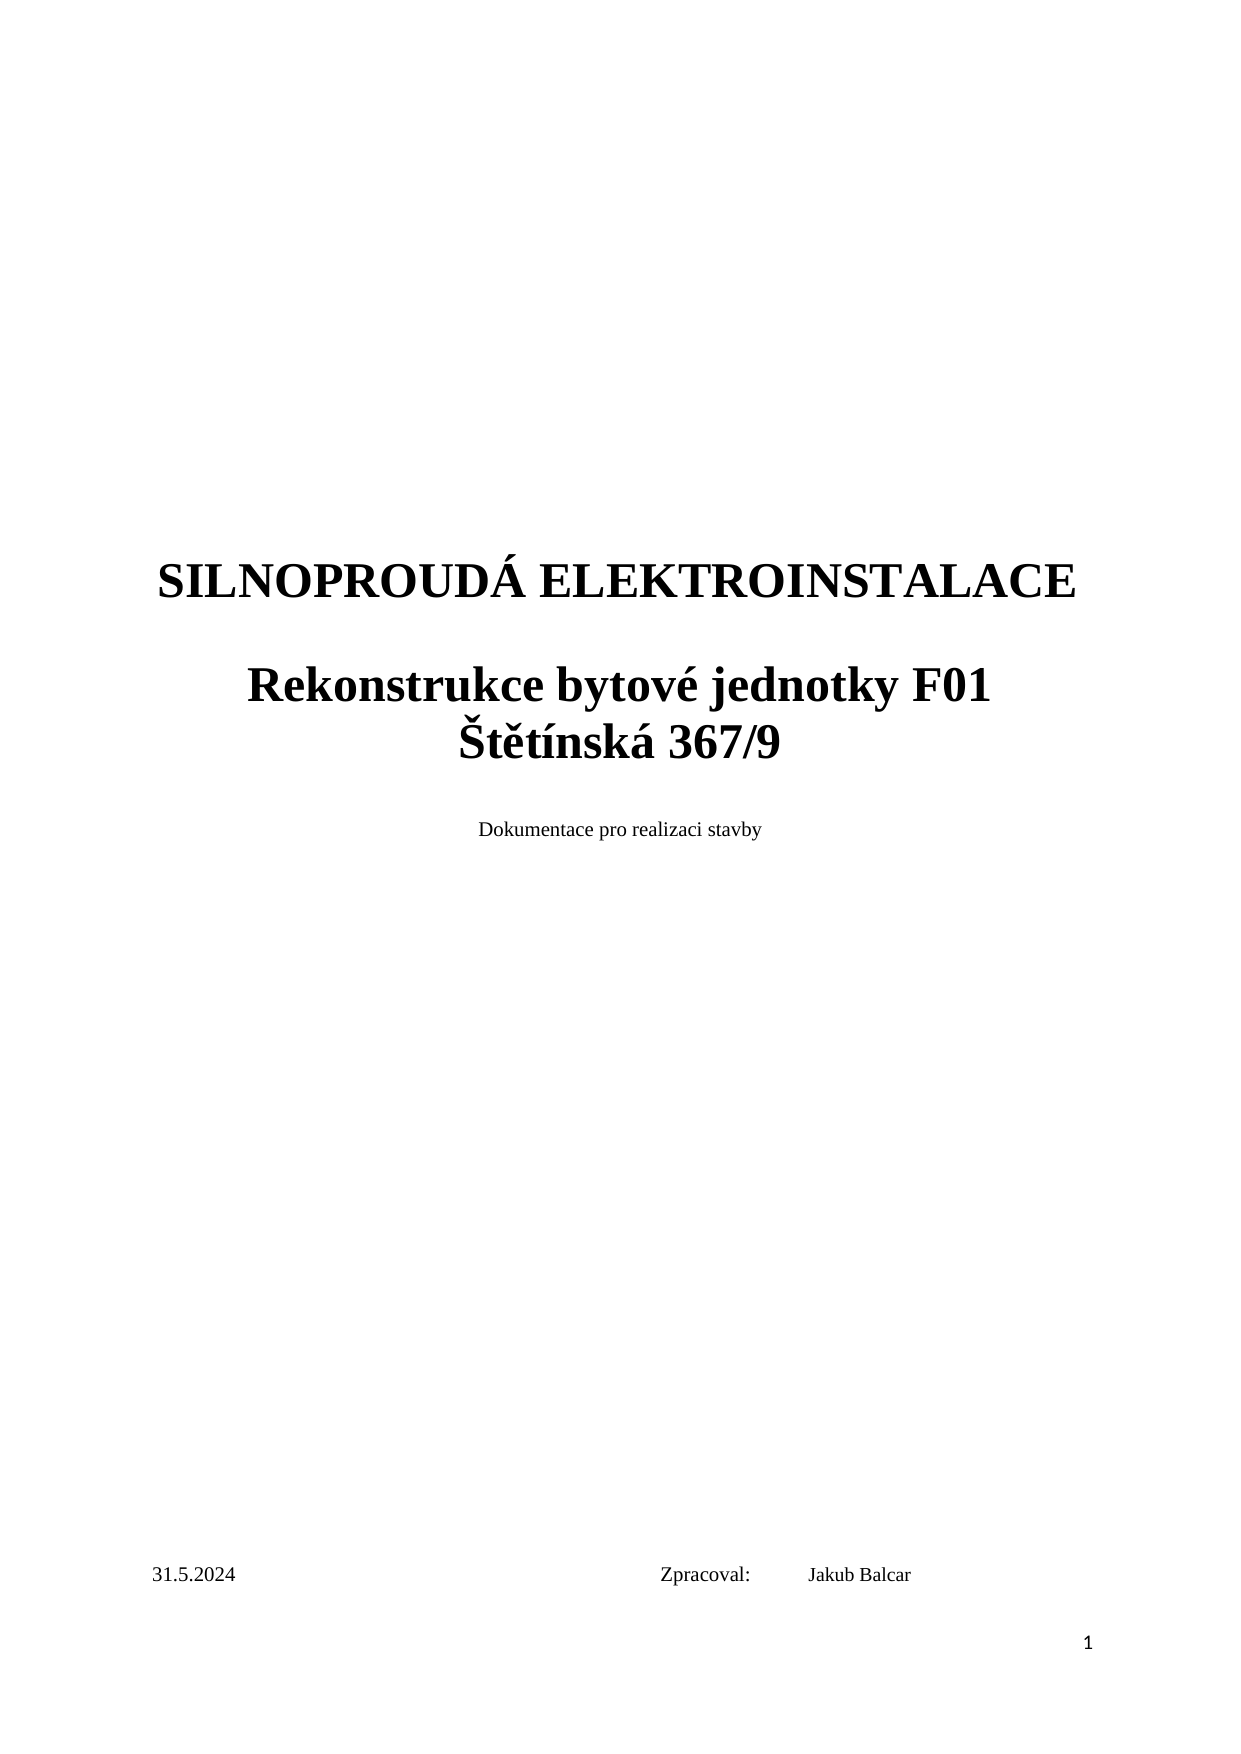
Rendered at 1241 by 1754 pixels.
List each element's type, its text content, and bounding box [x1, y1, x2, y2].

text SILNOPROUDÁ ELEKTROINSTALACE [148, 552, 1088, 609]
text 31.5.2024 Zpracoval: Jakub Balcar [152, 1562, 1093, 1586]
text Rekonstrukce bytové jednotky F01 Štětínská 367/9 [148, 655, 1093, 770]
text Dokumentace pro realizaci stavby [148, 819, 1093, 840]
